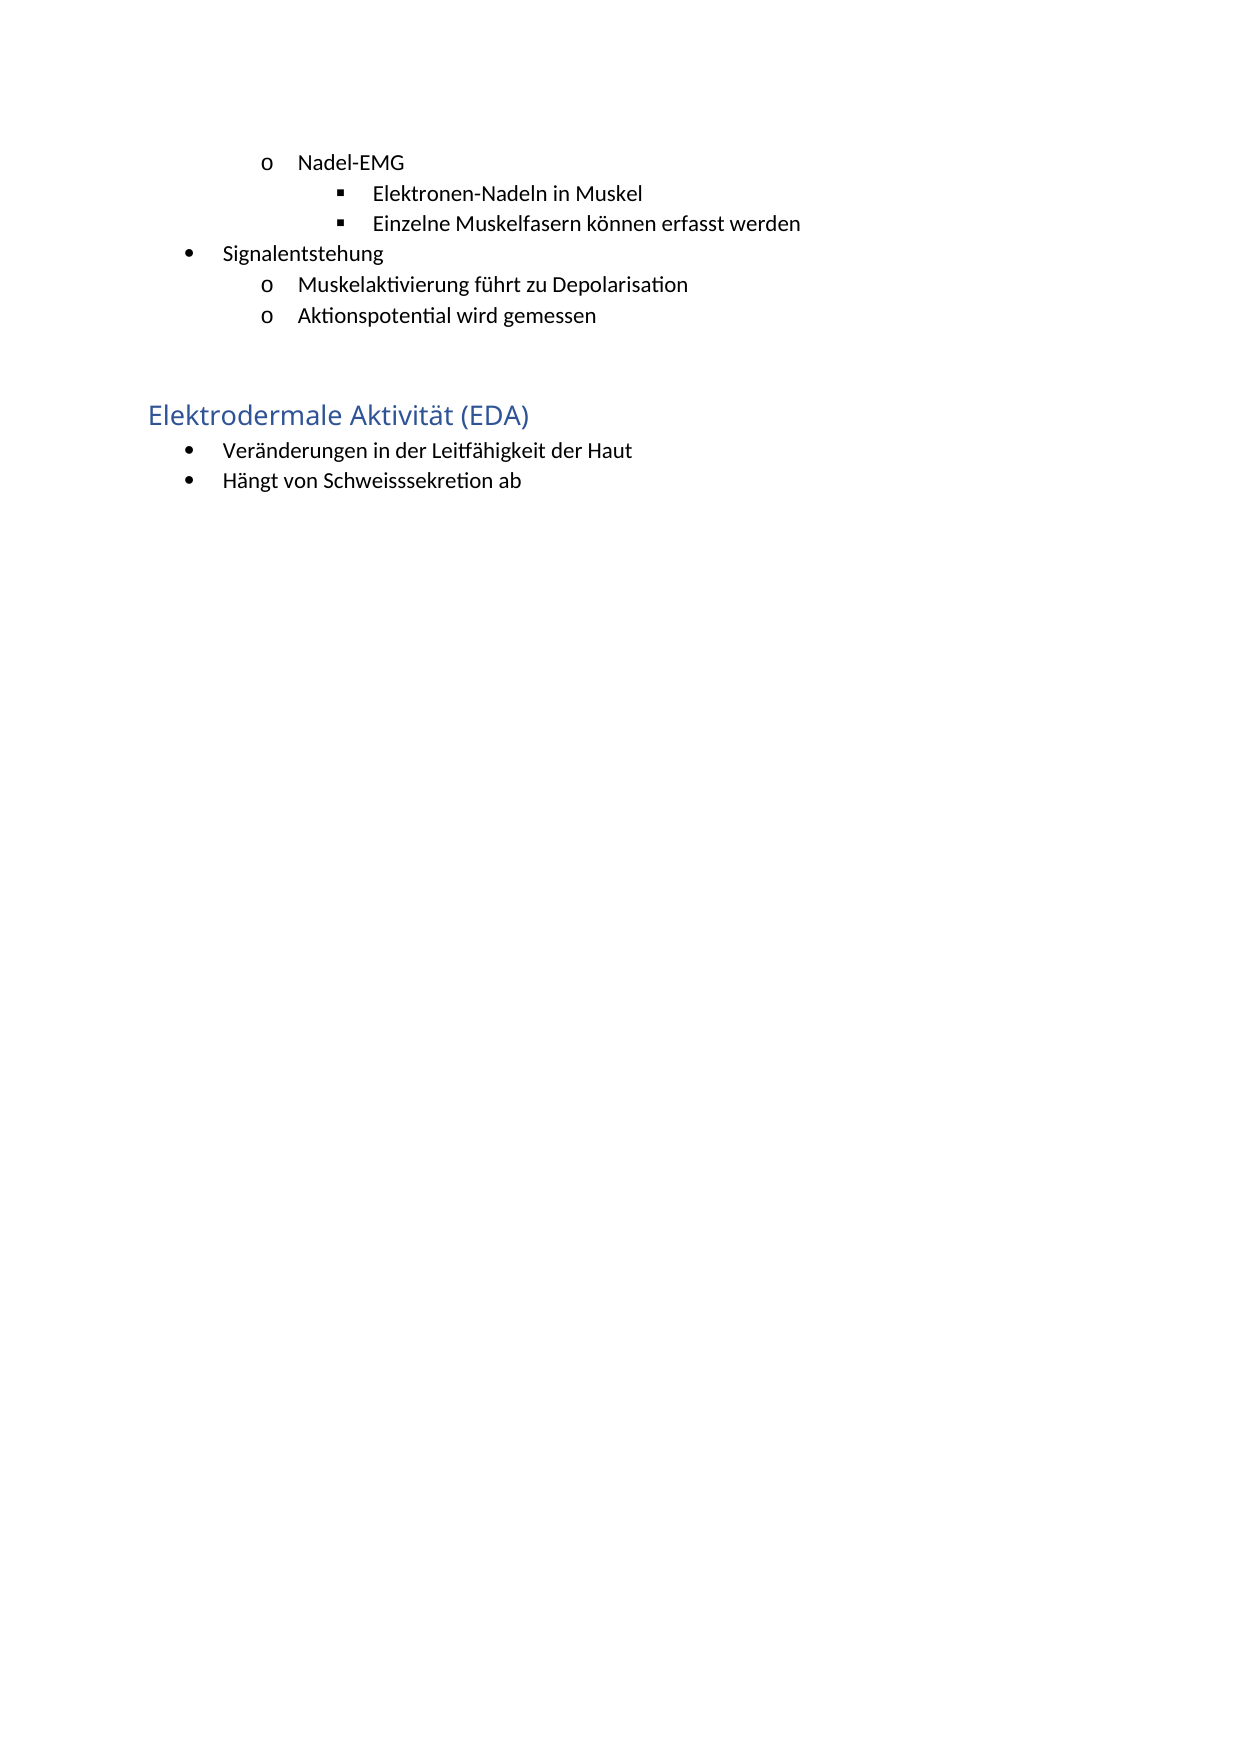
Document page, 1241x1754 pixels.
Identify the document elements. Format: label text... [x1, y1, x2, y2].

list Nadel-EMG [260, 148, 1093, 177]
list Muskelaktivierung führt zu Depolarisation [260, 270, 1093, 299]
list Signalentstehung [185, 239, 1093, 267]
list Hängt von Schweisssekretion ab [185, 466, 1093, 494]
list Elektronen-Nadeln in Muskel [335, 179, 1093, 207]
list Veränderungen in der Leitfähigkeit der Haut [185, 436, 1093, 464]
list Einzelne Muskelfasern können erfasst werden [335, 209, 1093, 237]
list Aktionspotential wird gemessen [260, 301, 1093, 330]
subtitle Elektrodermale Aktivität (EDA) [148, 396, 1093, 433]
